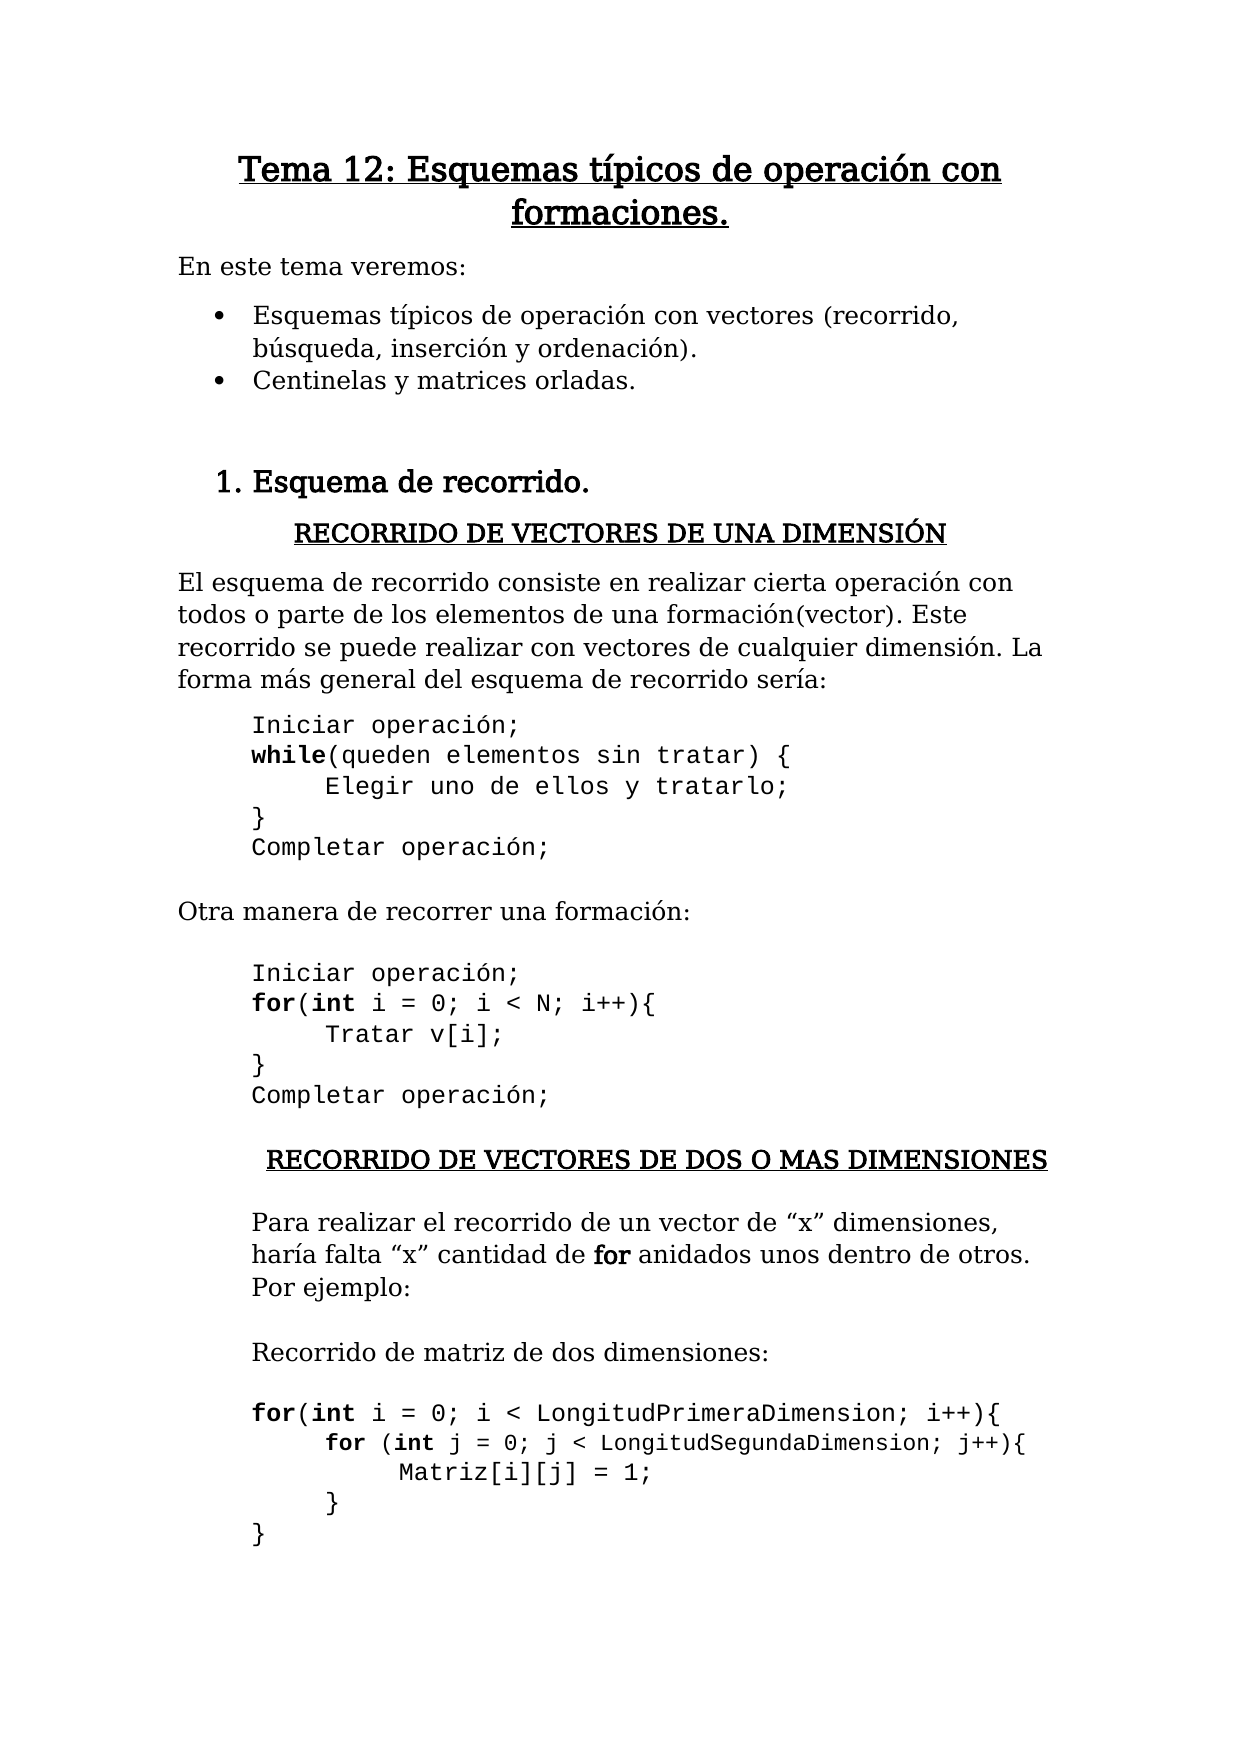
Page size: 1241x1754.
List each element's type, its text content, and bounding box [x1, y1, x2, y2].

text El esquema de recorrido consiste en realizar cierta operación con todos o parte de los elementos de una formación(vector). Este recorrido se puede realizar con vectores de cualquier dimensión. La forma más general del esquema de recorrido sería: [177, 566, 1063, 693]
text Iniciar operación; [251, 961, 1063, 989]
text while(queden elementos sin tratar) { [251, 743, 1063, 771]
list Esquemas típicos de operación con vectores (recorrido, búsqueda, inserción y ordenación). [215, 299, 1063, 362]
text Tema 12: Esquemas típicos de operación con formaciones. [177, 148, 1063, 231]
list Esquema de recorrido. [215, 463, 1063, 498]
text } [251, 1052, 1063, 1080]
text } [251, 1490, 1063, 1518]
text Iniciar operación; [251, 713, 1063, 741]
text for(int i = 0; i < N; i++){ [251, 991, 1063, 1019]
text Recorrido de matriz de dos dimensiones: [251, 1336, 1063, 1366]
subtitle RECORRIDO DE VECTORES DE UNA DIMENSIÓN [177, 517, 1063, 547]
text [251, 1431, 1063, 1457]
text } [251, 804, 1063, 832]
text Completar operación; [251, 835, 1063, 863]
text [251, 1401, 1063, 1429]
text Completar operación; [251, 1083, 1063, 1111]
subtitle RECORRIDO DE VECTORES DE DOS O MAS DIMENSIONES [251, 1144, 1063, 1174]
text Matriz[i][j] = 1; [251, 1459, 1063, 1488]
list Centinelas y matrices orladas. [215, 364, 1063, 395]
text } [251, 1520, 1063, 1549]
text Elegir uno de ellos y tratarlo; [251, 774, 1063, 802]
text Tratar v[i]; [251, 1022, 1063, 1050]
text En este tema veremos: [177, 251, 1063, 281]
text Para realizar el recorrido de un vector de “x” dimensiones, haría falta “x” cantidad de for anidados unos dentro de otros. Por ejemplo: [251, 1207, 1063, 1301]
text Otra manera de recorrer una formación: [177, 896, 1063, 926]
